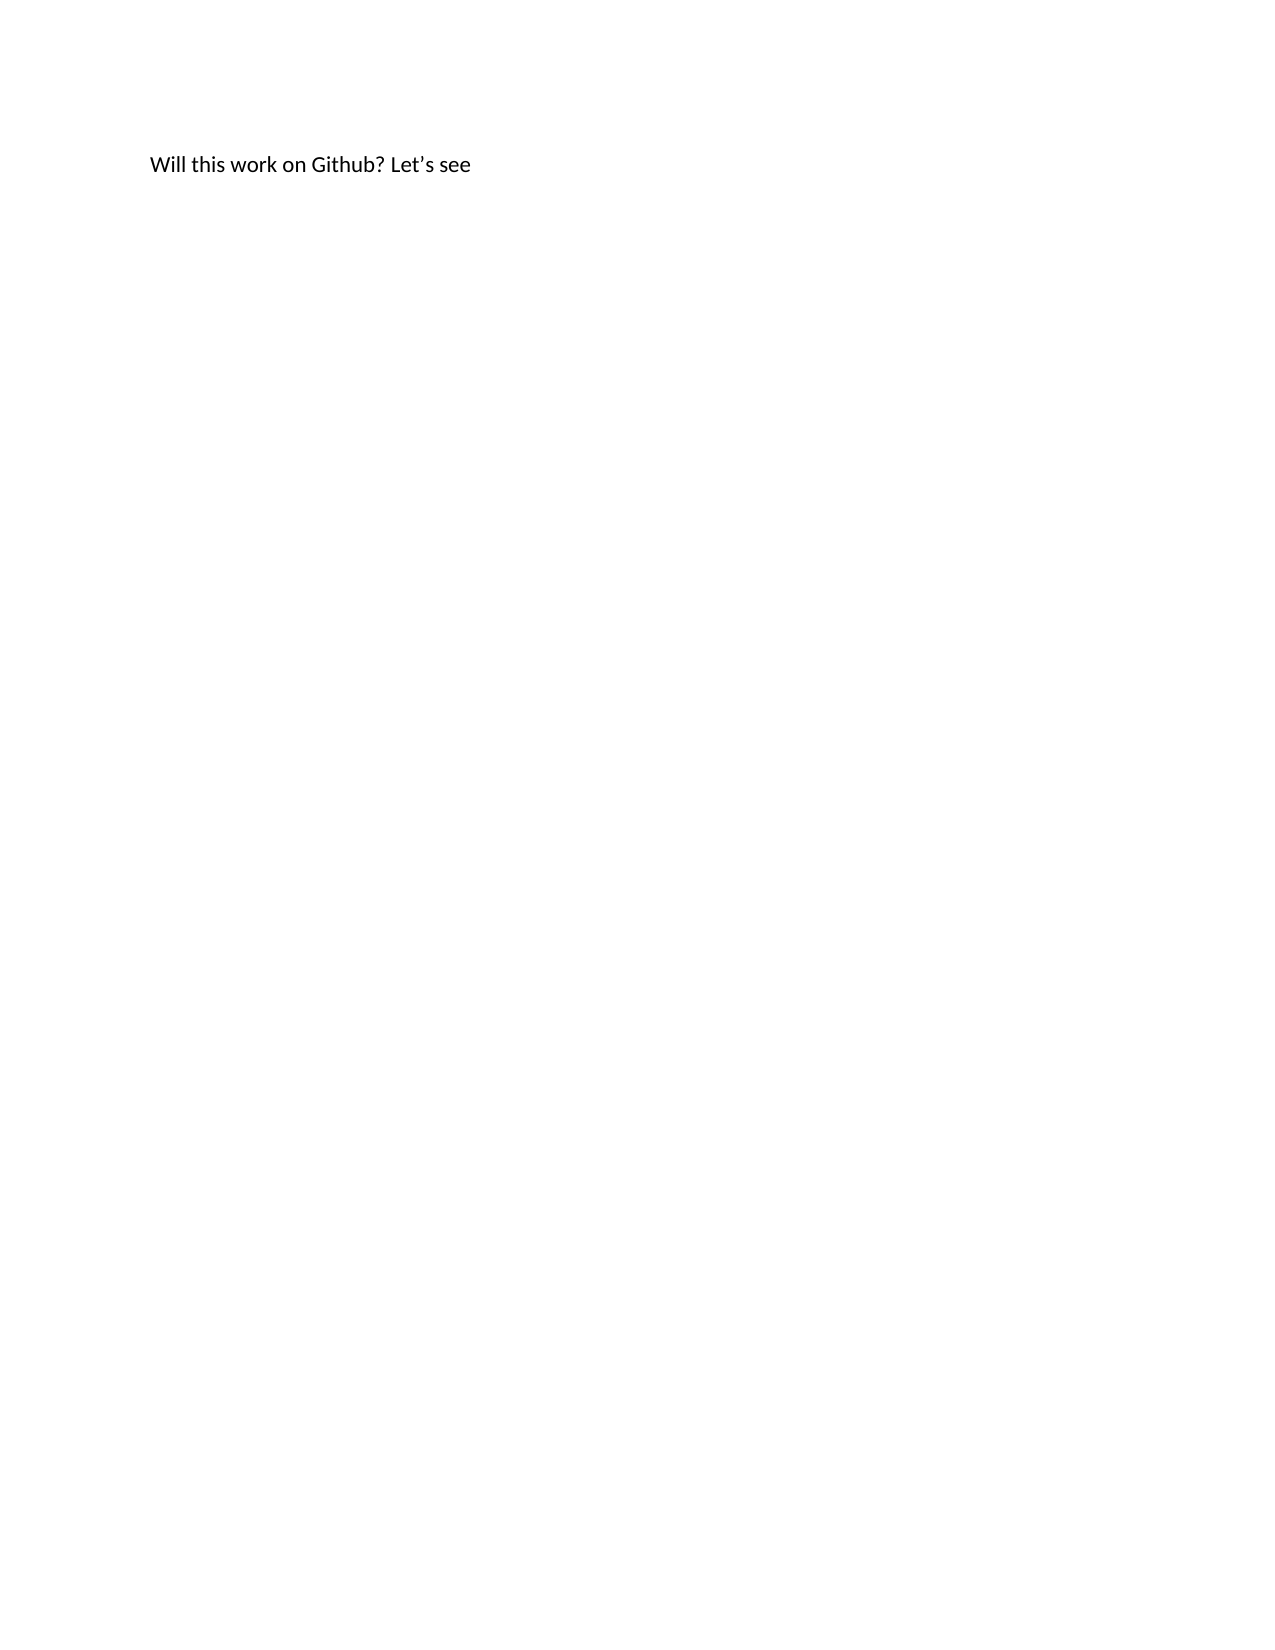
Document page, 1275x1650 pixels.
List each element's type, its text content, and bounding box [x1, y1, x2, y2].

text Will this work on Github? Let’s see [150, 150, 1125, 178]
